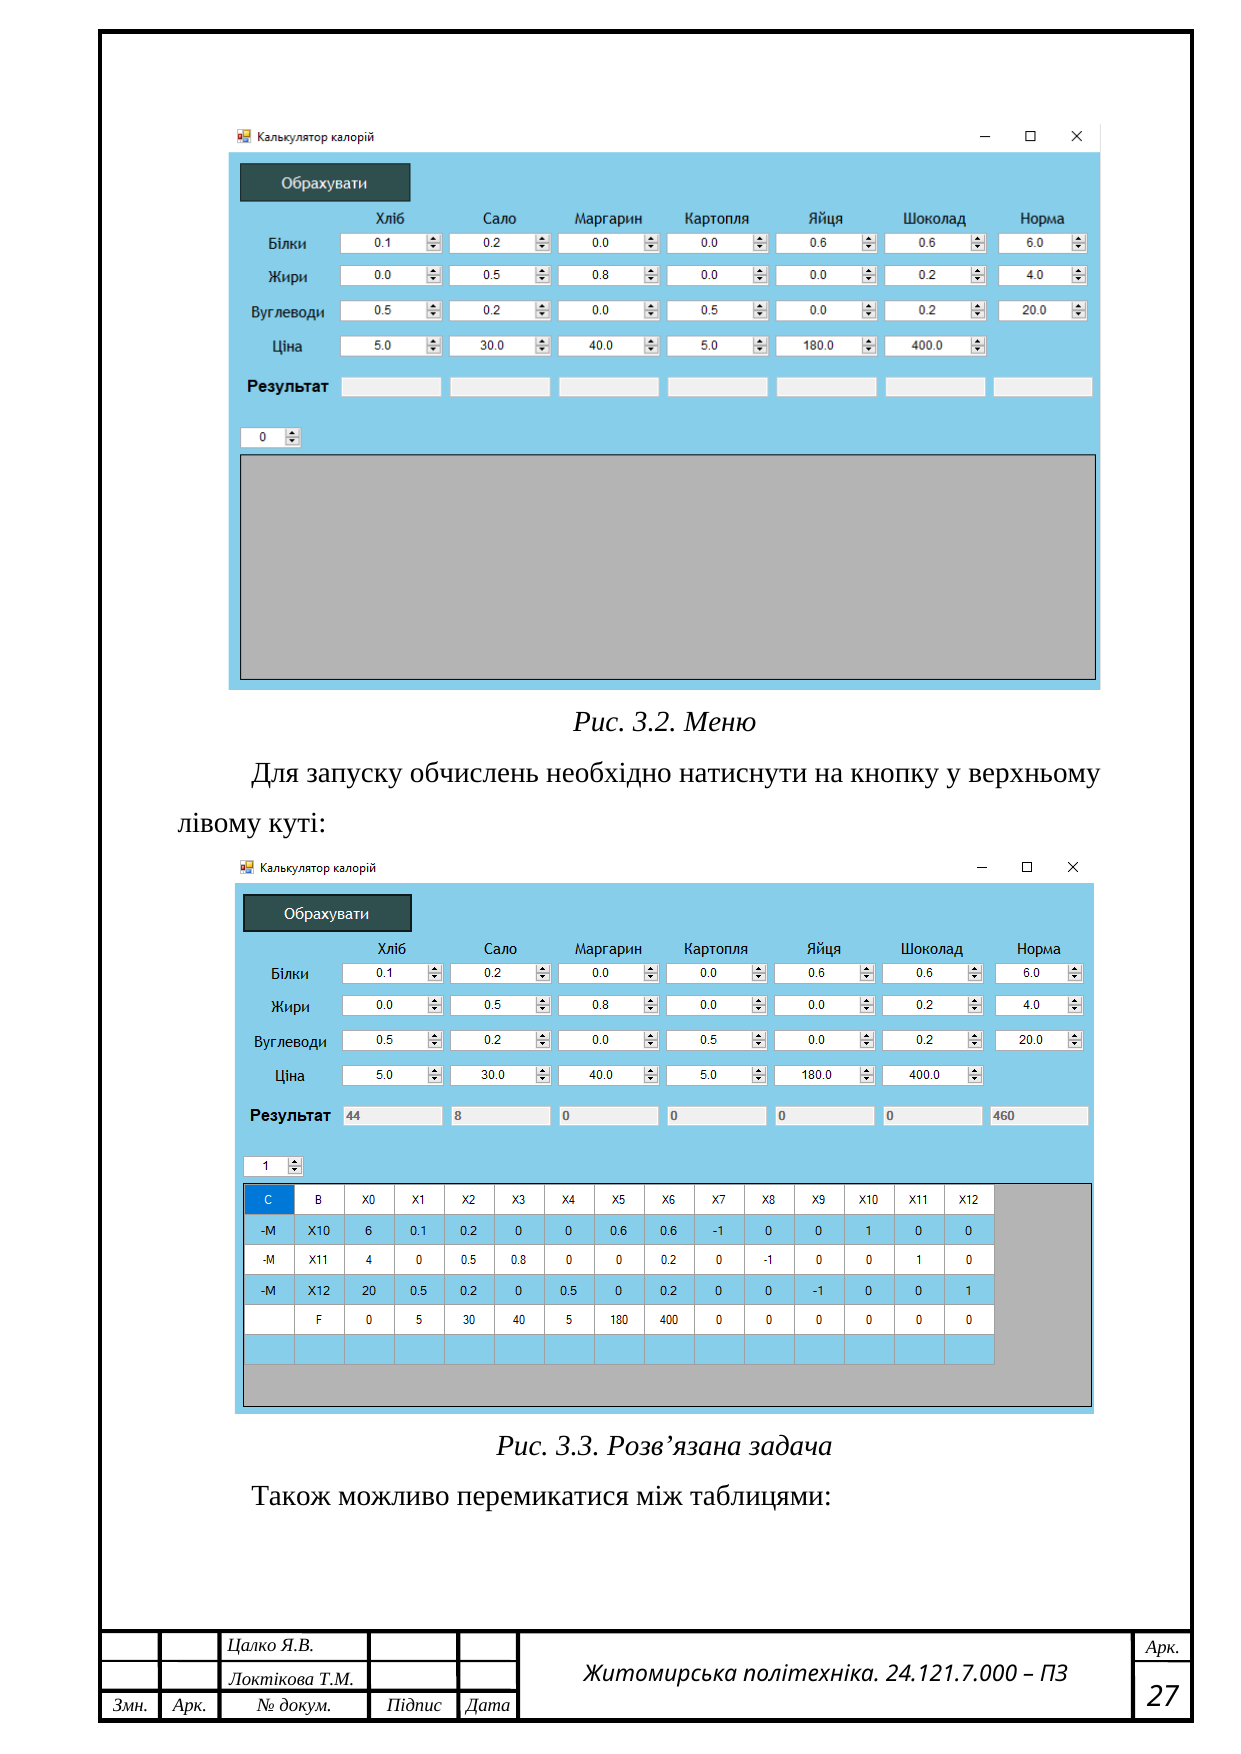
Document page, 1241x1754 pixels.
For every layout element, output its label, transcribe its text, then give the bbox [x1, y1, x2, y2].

text Рис. 3.2. Меню [177, 704, 1152, 738]
text Рис. 3.3. Розв’язана задача [177, 1428, 1152, 1461]
text Для запуску обчислень необхідно натиснути на кнопку у верхньому лівому куті: [177, 755, 1152, 838]
picture [228, 124, 1101, 690]
picture [234, 855, 1094, 1414]
text Також можливо перемикатися між таблицями: [177, 1478, 1152, 1511]
